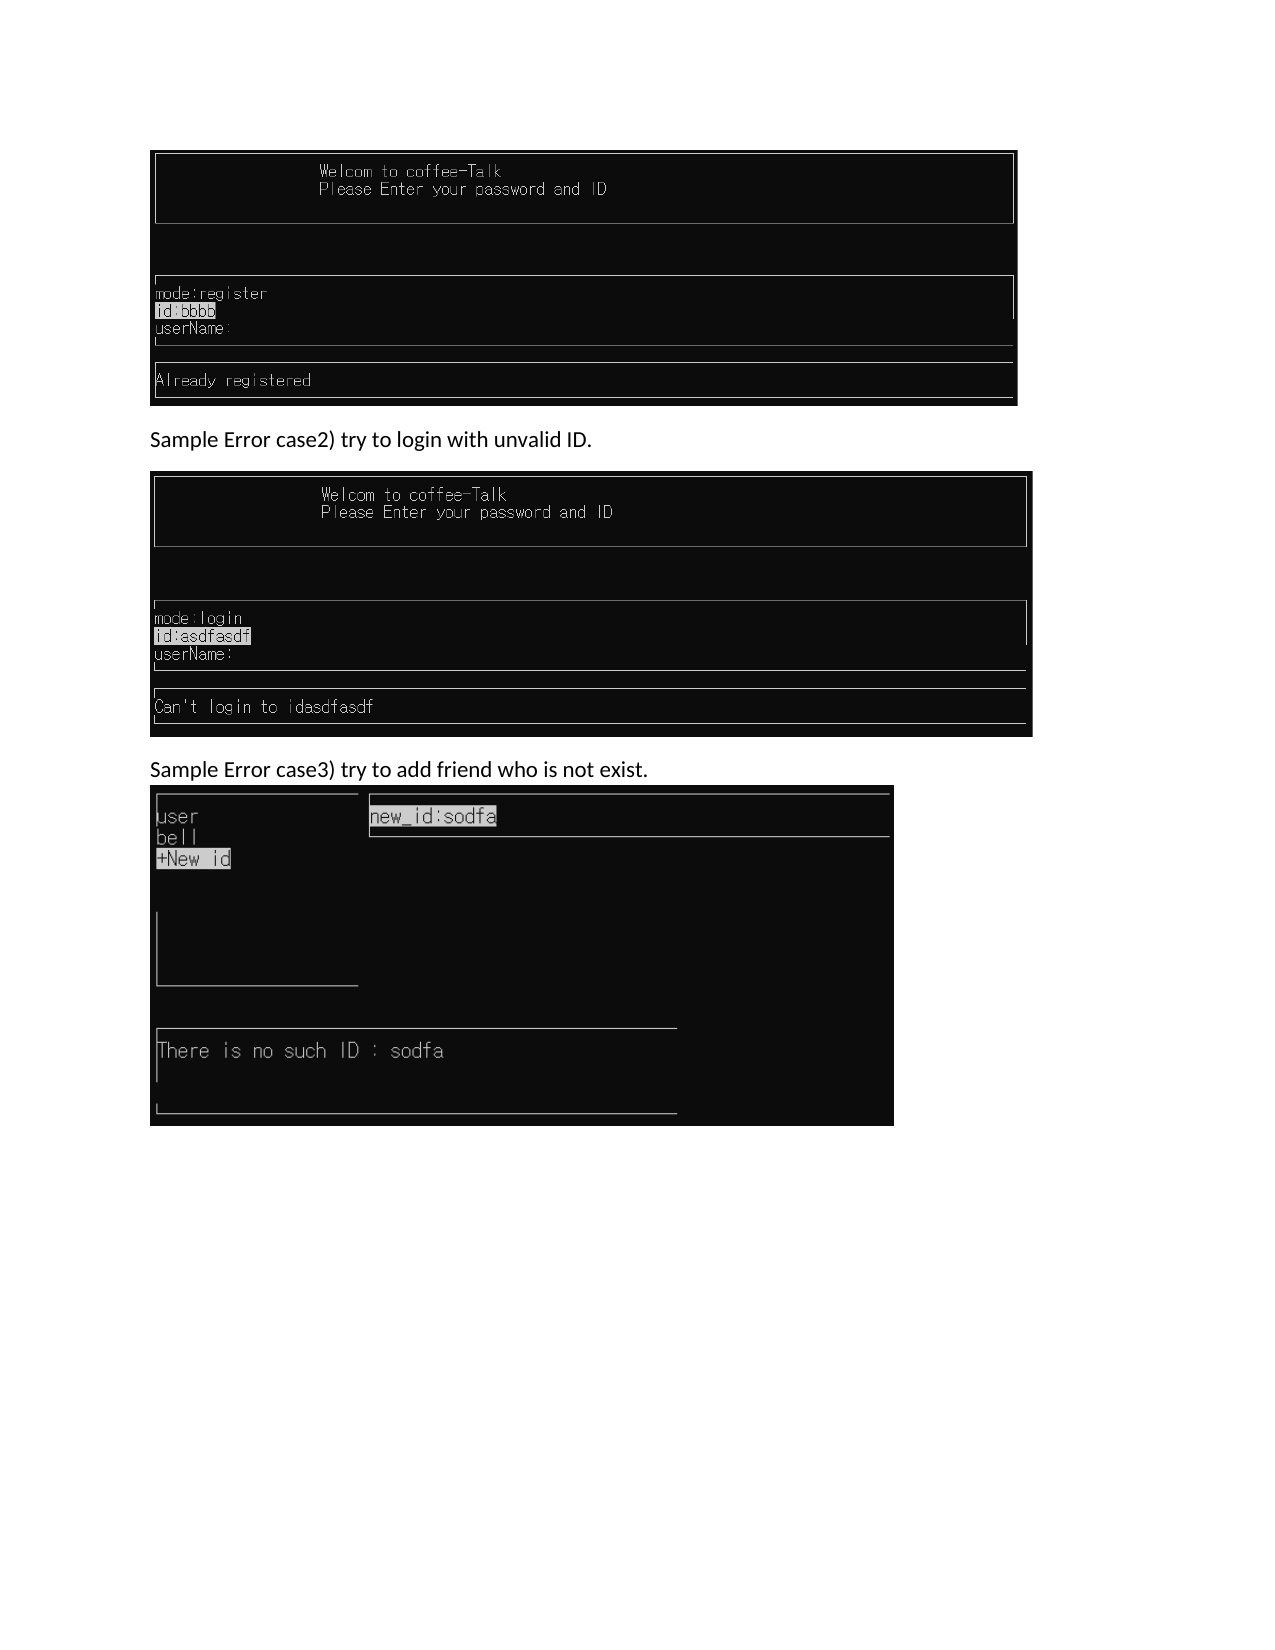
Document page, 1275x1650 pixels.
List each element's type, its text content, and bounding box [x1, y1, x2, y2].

picture [150, 785, 894, 1126]
picture [150, 150, 1018, 406]
text Sample Error case2) try to login with unvalid ID. [150, 425, 1125, 453]
picture [150, 471, 1033, 737]
